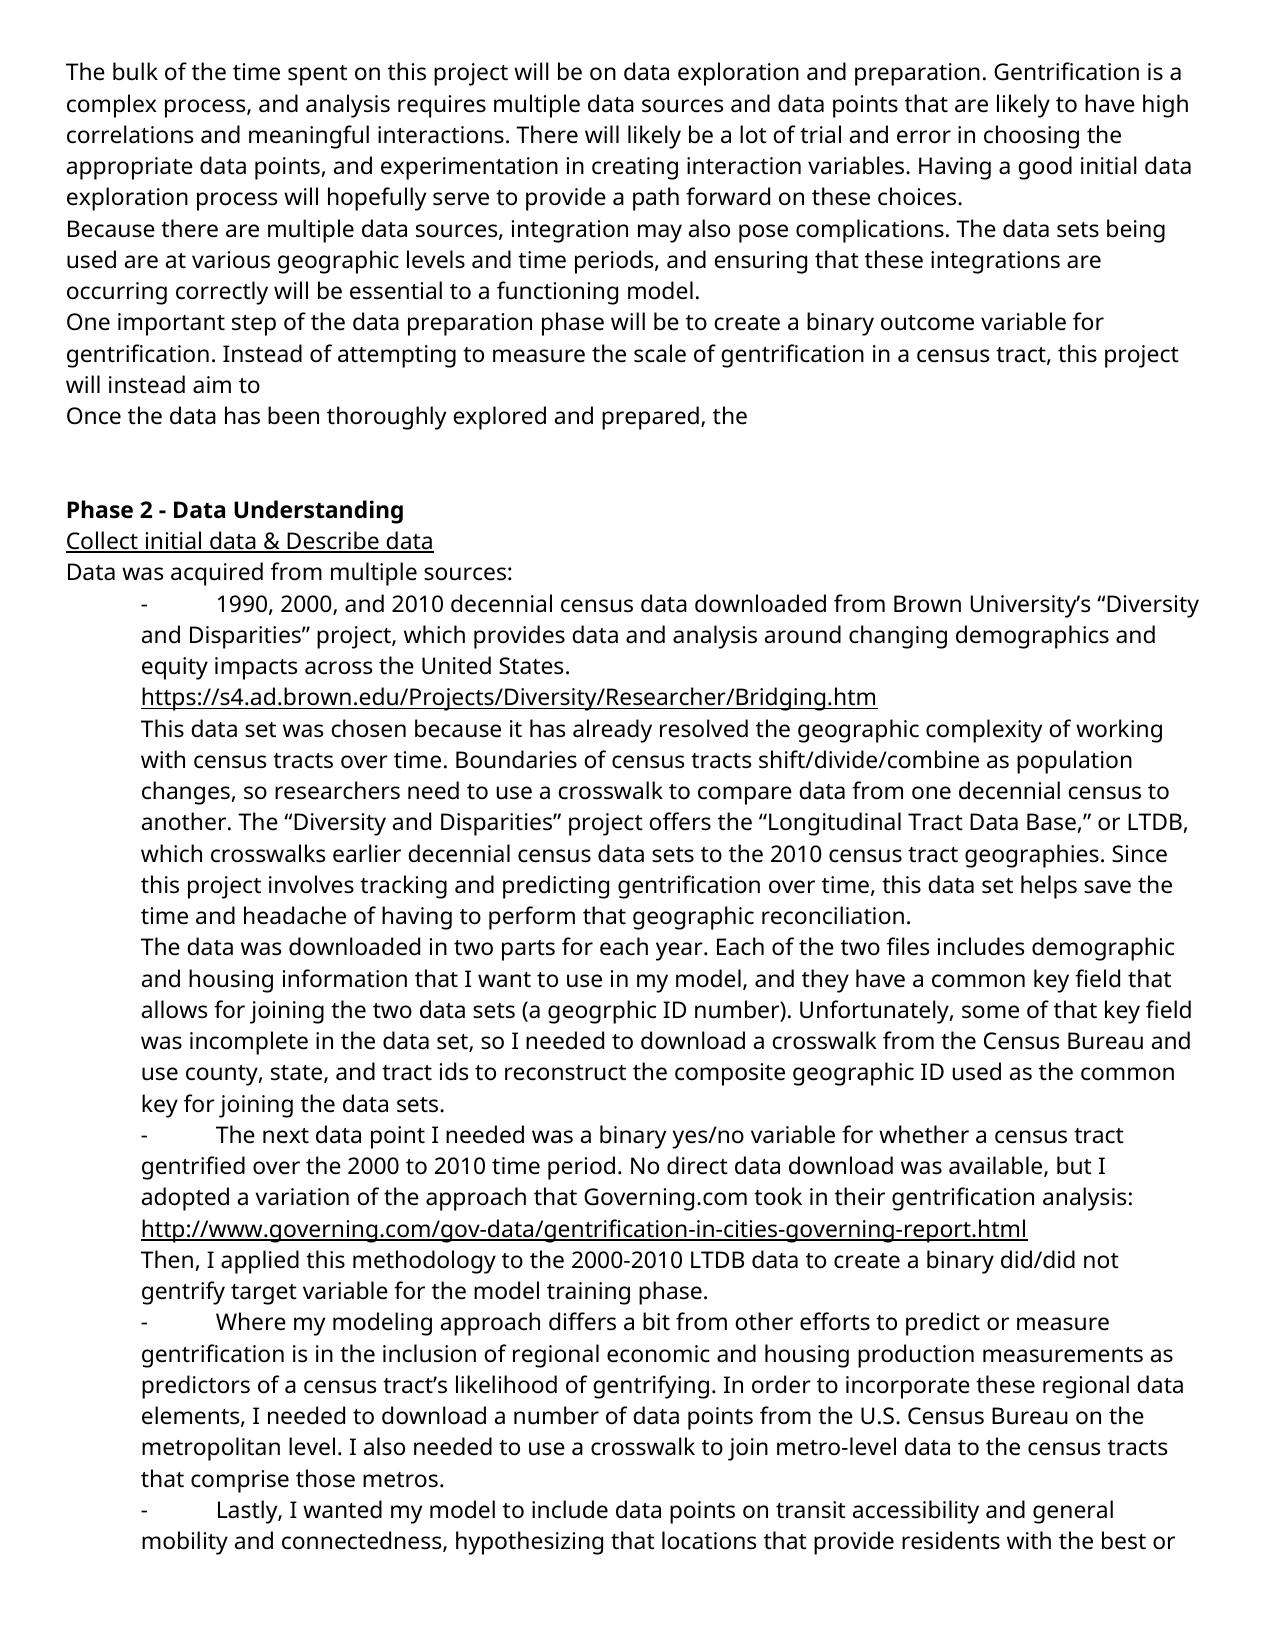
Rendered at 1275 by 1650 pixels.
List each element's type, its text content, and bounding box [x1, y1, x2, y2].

list The next data point I needed was a binary yes/no variable for whether a census tract gentrified over the 2000 to 2010 time period. No direct data download was available, but I adopted a variation of the approach that Governing.com took in their gentrification analysis: [141, 1119, 1200, 1212]
list This data set was chosen because it has already resolved the geographic complexity of working with census tracts over time. Boundaries of census tracts shift/divide/combine as population changes, so researchers need to use a crosswalk to compare data from one decennial census to another. The “Diversity and Disparities” project offers the “Longitudinal Tract Data Base,” or LTDB, which crosswalks earlier decennial census data sets to the 2010 census tract geographies. Since this project involves tracking and predicting gentrification over time, this data set helps save the time and headache of having to perform that geographic reconciliation. [141, 712, 1200, 931]
list http://www.governing.com/gov-data/gentrification-in-cities-governing-report.html [141, 1212, 1200, 1244]
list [141, 1494, 1200, 1556]
text One important step of the data preparation phase will be to create a binary outcome variable for gentrification. Instead of attempting to measure the scale of gentrification in a census tract, this project will instead aim to [66, 306, 1200, 400]
text Phase 2 - Data Understanding [66, 494, 1200, 525]
text Collect initial data & Describe data [66, 525, 1200, 556]
list The data was downloaded in two parts for each year. Each of the two files includes demographic and housing information that I want to use in my model, and they have a common key field that allows for joining the two data sets (a geogrphic ID number). Unfortunately, some of that key field was incomplete in the data set, so I needed to download a crosswalk from the Census Bureau and use county, state, and tract ids to reconstruct the composite geographic ID used as the common key for joining the data sets. [141, 931, 1200, 1119]
list Where my modeling approach differs a bit from other efforts to predict or measure gentrification is in the inclusion of regional economic and housing production measurements as predictors of a census tract’s likelihood of gentrifying. In order to incorporate these regional data elements, I needed to download a number of data points from the U.S. Census Bureau on the metropolitan level. I also needed to use a crosswalk to join metro-level data to the census tracts that comprise those metros. [141, 1306, 1200, 1494]
list 1990, 2000, and 2010 decennial census data downloaded from Brown University’s “Diversity and Disparities” project, which provides data and analysis around changing demographics and equity impacts across the United States. https://s4.ad.brown.edu/Projects/Diversity/Researcher/Bridging.htm [141, 587, 1200, 712]
list Then, I applied this methodology to the 2000-2010 LTDB data to create a binary did/did not gentrify target variable for the model training phase. [141, 1244, 1200, 1306]
text Data was acquired from multiple sources: [66, 556, 1200, 587]
text Because there are multiple data sources, integration may also pose complications. The data sets being used are at various geographic levels and time periods, and ensuring that these integrations are occurring correctly will be essential to a functioning model. [66, 212, 1200, 306]
text Once the data has been thoroughly explored and prepared, the [66, 400, 1200, 431]
text The bulk of the time spent on this project will be on data exploration and preparation. Gentrification is a complex process, and analysis requires multiple data sources and data points that are likely to have high correlations and meaningful interactions. There will likely be a lot of trial and error in choosing the appropriate data points, and experimentation in creating interaction variables. Having a good initial data exploration process will hopefully serve to provide a path forward on these choices. [66, 56, 1200, 212]
